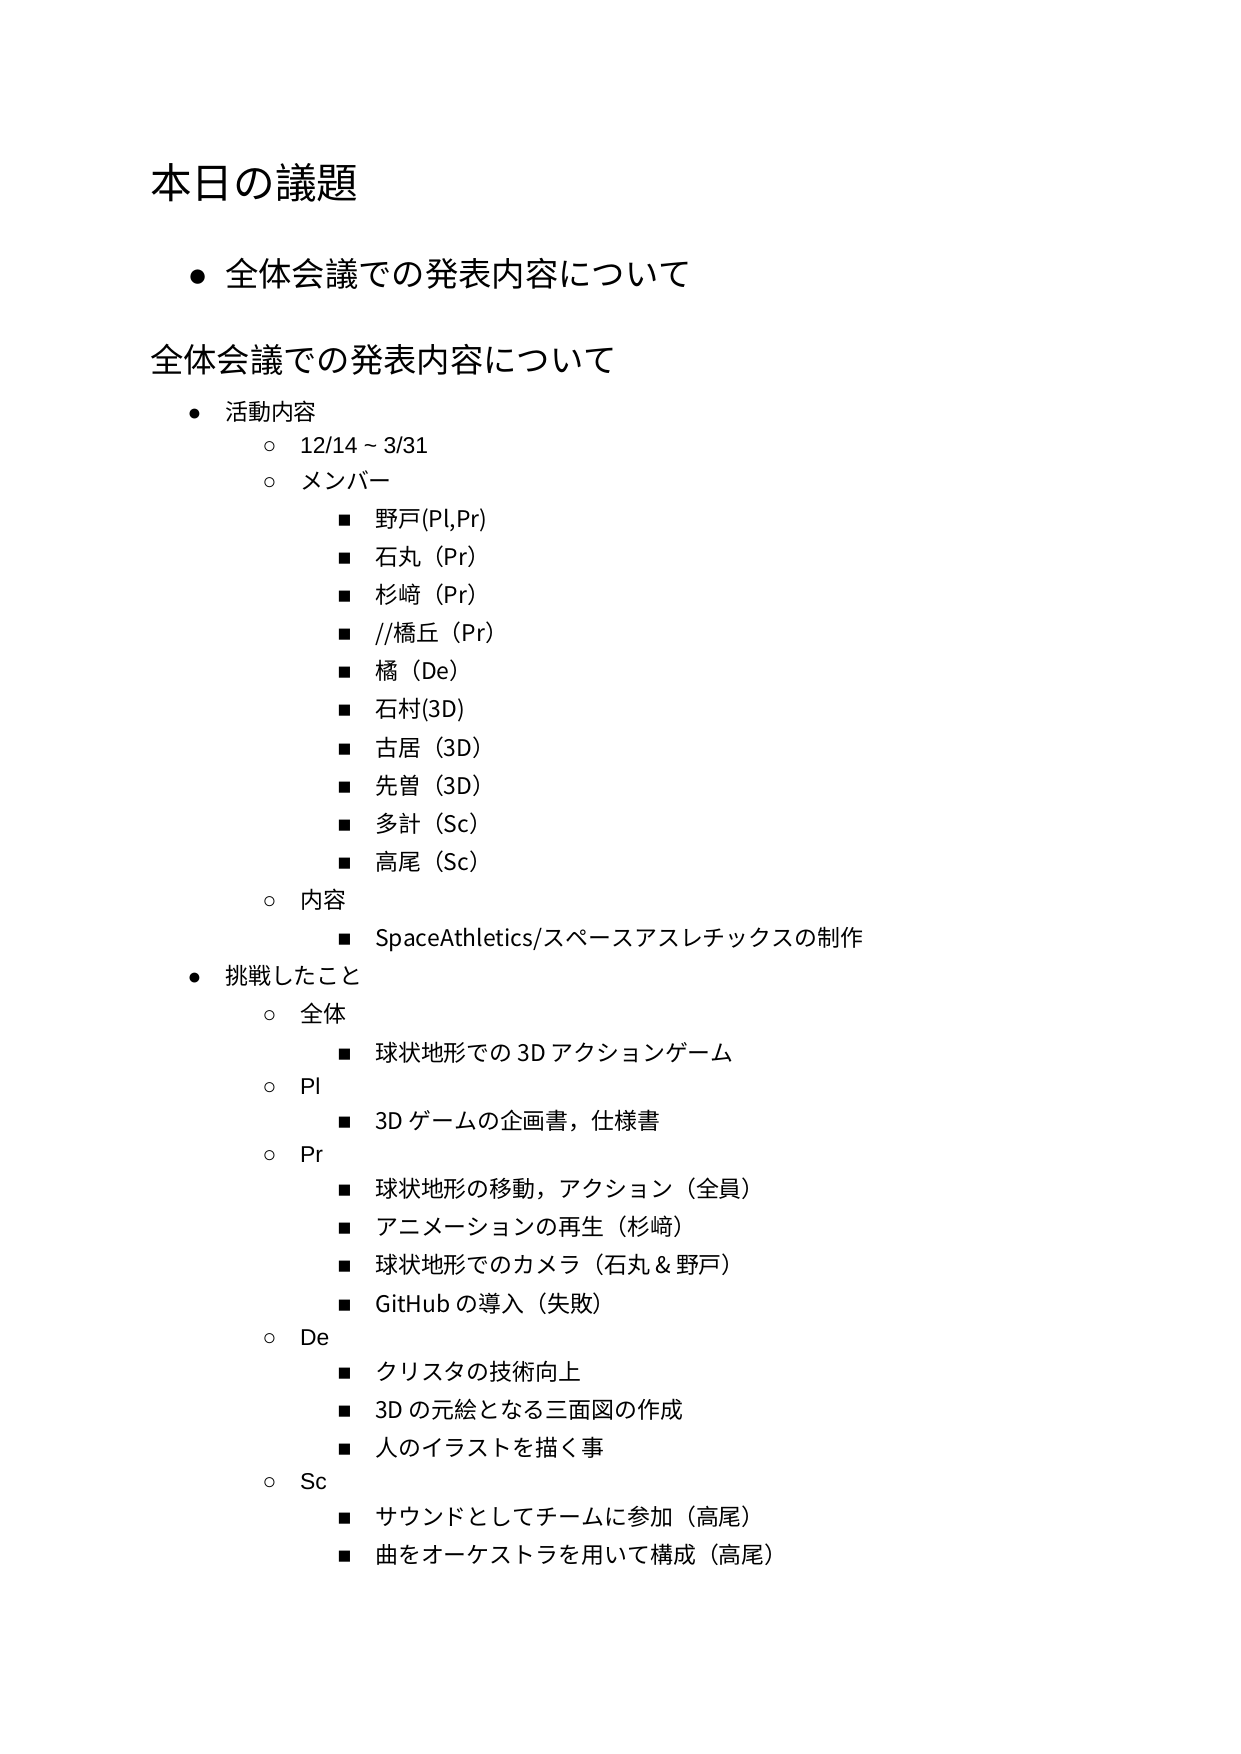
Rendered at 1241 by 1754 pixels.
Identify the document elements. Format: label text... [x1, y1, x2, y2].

subtitle 本日の議題 [150, 150, 1090, 210]
list 3Dの元絵となる三面図の作成 [337, 1392, 1090, 1425]
list Sc [262, 1468, 1090, 1494]
list 多計（Sc） [337, 806, 1090, 839]
list 球状地形でのカメラ（石丸 & 野戸） [337, 1247, 1090, 1281]
list 杉﨑（Pr） [337, 577, 1090, 610]
list 内容 [262, 882, 1090, 915]
list GitHubの導入（失敗） [337, 1286, 1090, 1319]
list 12/14 ~ 3/31 [262, 432, 1090, 459]
list 活動内容 [187, 394, 1090, 427]
list 球状地形での3Dアクションゲーム [337, 1034, 1090, 1068]
list メンバー [262, 463, 1090, 496]
list 高尾（Sc） [337, 844, 1090, 877]
list 先曽（3D） [337, 768, 1090, 801]
list 石村(3D) [337, 691, 1090, 724]
list サウンドとしてチームに参加（高尾） [337, 1498, 1090, 1532]
list アニメーションの再生（杉﨑） [337, 1209, 1090, 1242]
list 石丸（Pr） [337, 539, 1090, 572]
list 全体 [262, 996, 1090, 1029]
list Pr [262, 1141, 1090, 1167]
list SpaceAthletics/スペースアスレチックスの制作 [337, 920, 1090, 953]
list 3Dゲームの企画書，仕様書 [337, 1103, 1090, 1136]
list 橘（De） [337, 653, 1090, 686]
list Pl [262, 1073, 1090, 1099]
subtitle 全体会議での発表内容について [150, 333, 1090, 382]
list 球状地形の移動，アクション（全員） [337, 1171, 1090, 1204]
list 野戸(Pl,Pr) [337, 501, 1090, 534]
list 挑戦したこと [187, 958, 1090, 991]
list 古居（3D） [337, 729, 1090, 763]
list クリスタの技術向上 [337, 1354, 1090, 1387]
list 曲をオーケストラを用いて構成（高尾） [337, 1537, 1090, 1570]
list //橋丘（Pr） [337, 615, 1090, 648]
list 人のイラストを描く事 [337, 1430, 1090, 1463]
subtitle 全体会議での発表内容について [187, 248, 1090, 296]
list De [262, 1324, 1090, 1350]
